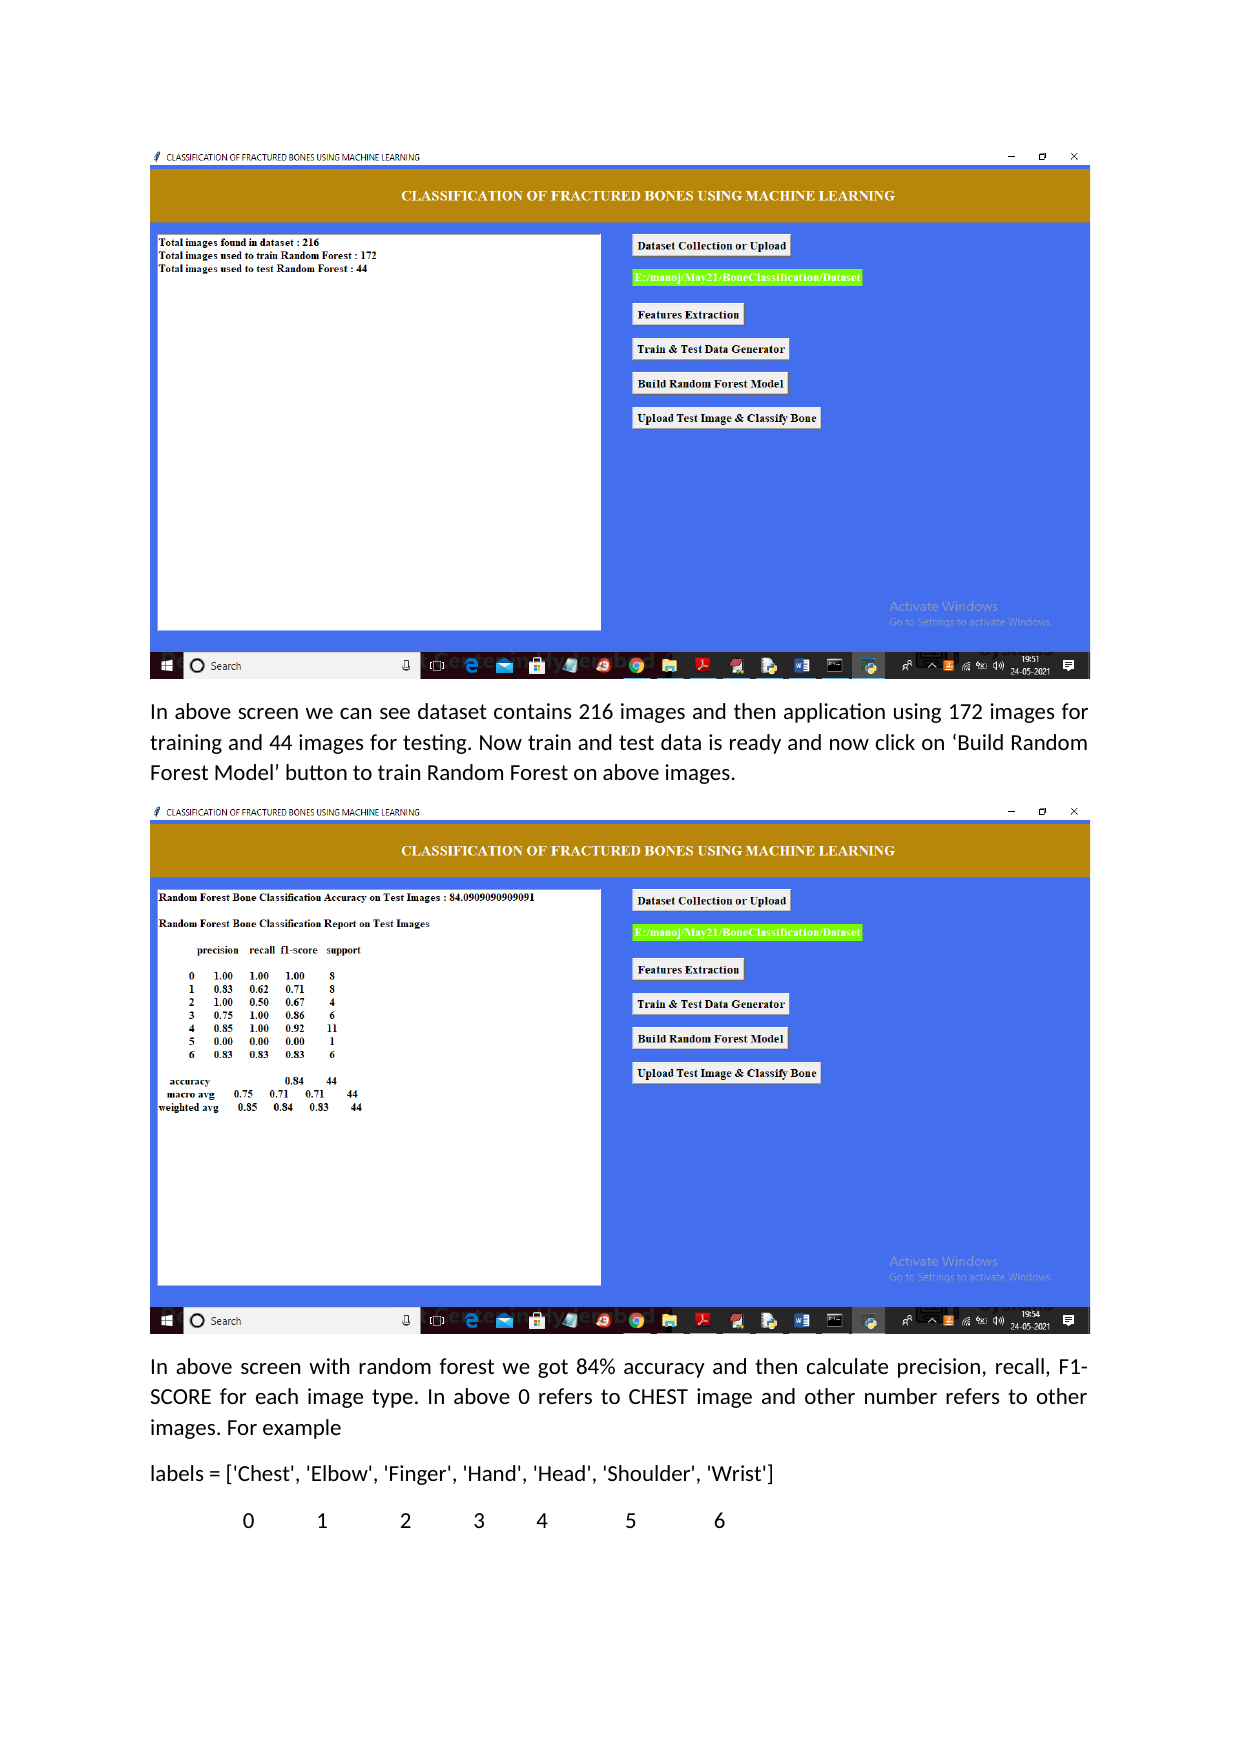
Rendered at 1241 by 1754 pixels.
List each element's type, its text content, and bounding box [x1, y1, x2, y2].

picture [150, 150, 1091, 679]
text In above screen we can see dataset contains 216 images and then application using 172 images for training and 44 images for testing. Now train and test data is ready and now click on ‘Build Random Forest Model’ button to train Random Forest on above images. [150, 697, 1090, 786]
text In above screen with random forest we got 84% accuracy and then calculate precision, recall, F1-SCORE for each image type. In above 0 refers to CHEST image and other number refers to other images. For example [150, 1352, 1090, 1441]
text 0 1 2 3 4 5 6 [150, 1506, 1090, 1534]
text labels = ['Chest', 'Elbow', 'Finger', 'Hand', 'Head', 'Shoulder', 'Wrist'] [150, 1459, 1090, 1488]
picture [150, 804, 1091, 1334]
